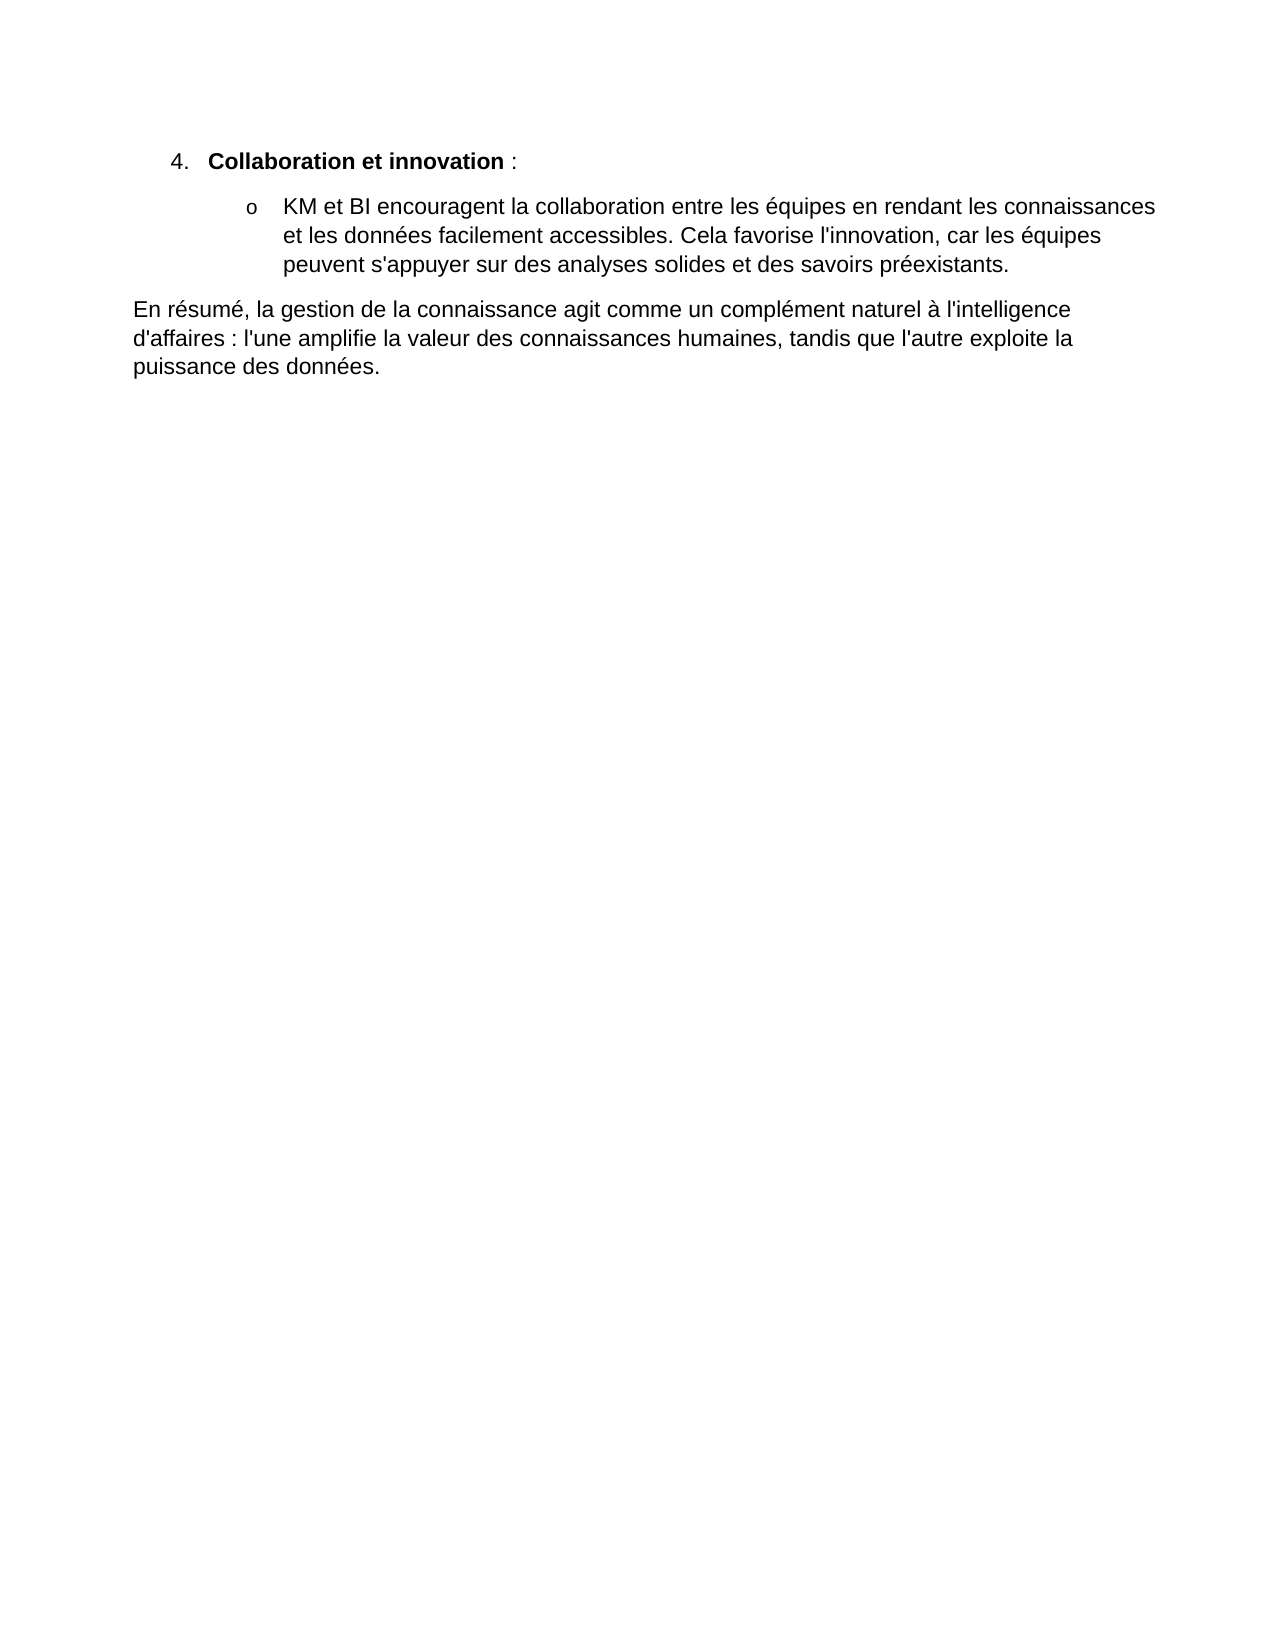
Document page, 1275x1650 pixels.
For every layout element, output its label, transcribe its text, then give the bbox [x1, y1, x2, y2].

list Collaboration et innovation : [170, 148, 1167, 174]
text En résumé, la gestion de la connaissance agit comme un complément naturel à l'intelligence d'affaires : l'une amplifie la valeur des connaissances humaines, tandis que l'autre exploite la puissance des données. [133, 296, 1167, 379]
list KM et BI encouragent la collaboration entre les équipes en rendant les connaissances et les données facilement accessibles. Cela favorise l'innovation, car les équipes peuvent s'appuyer sur des analyses solides et des savoirs préexistants. [245, 193, 1167, 277]
